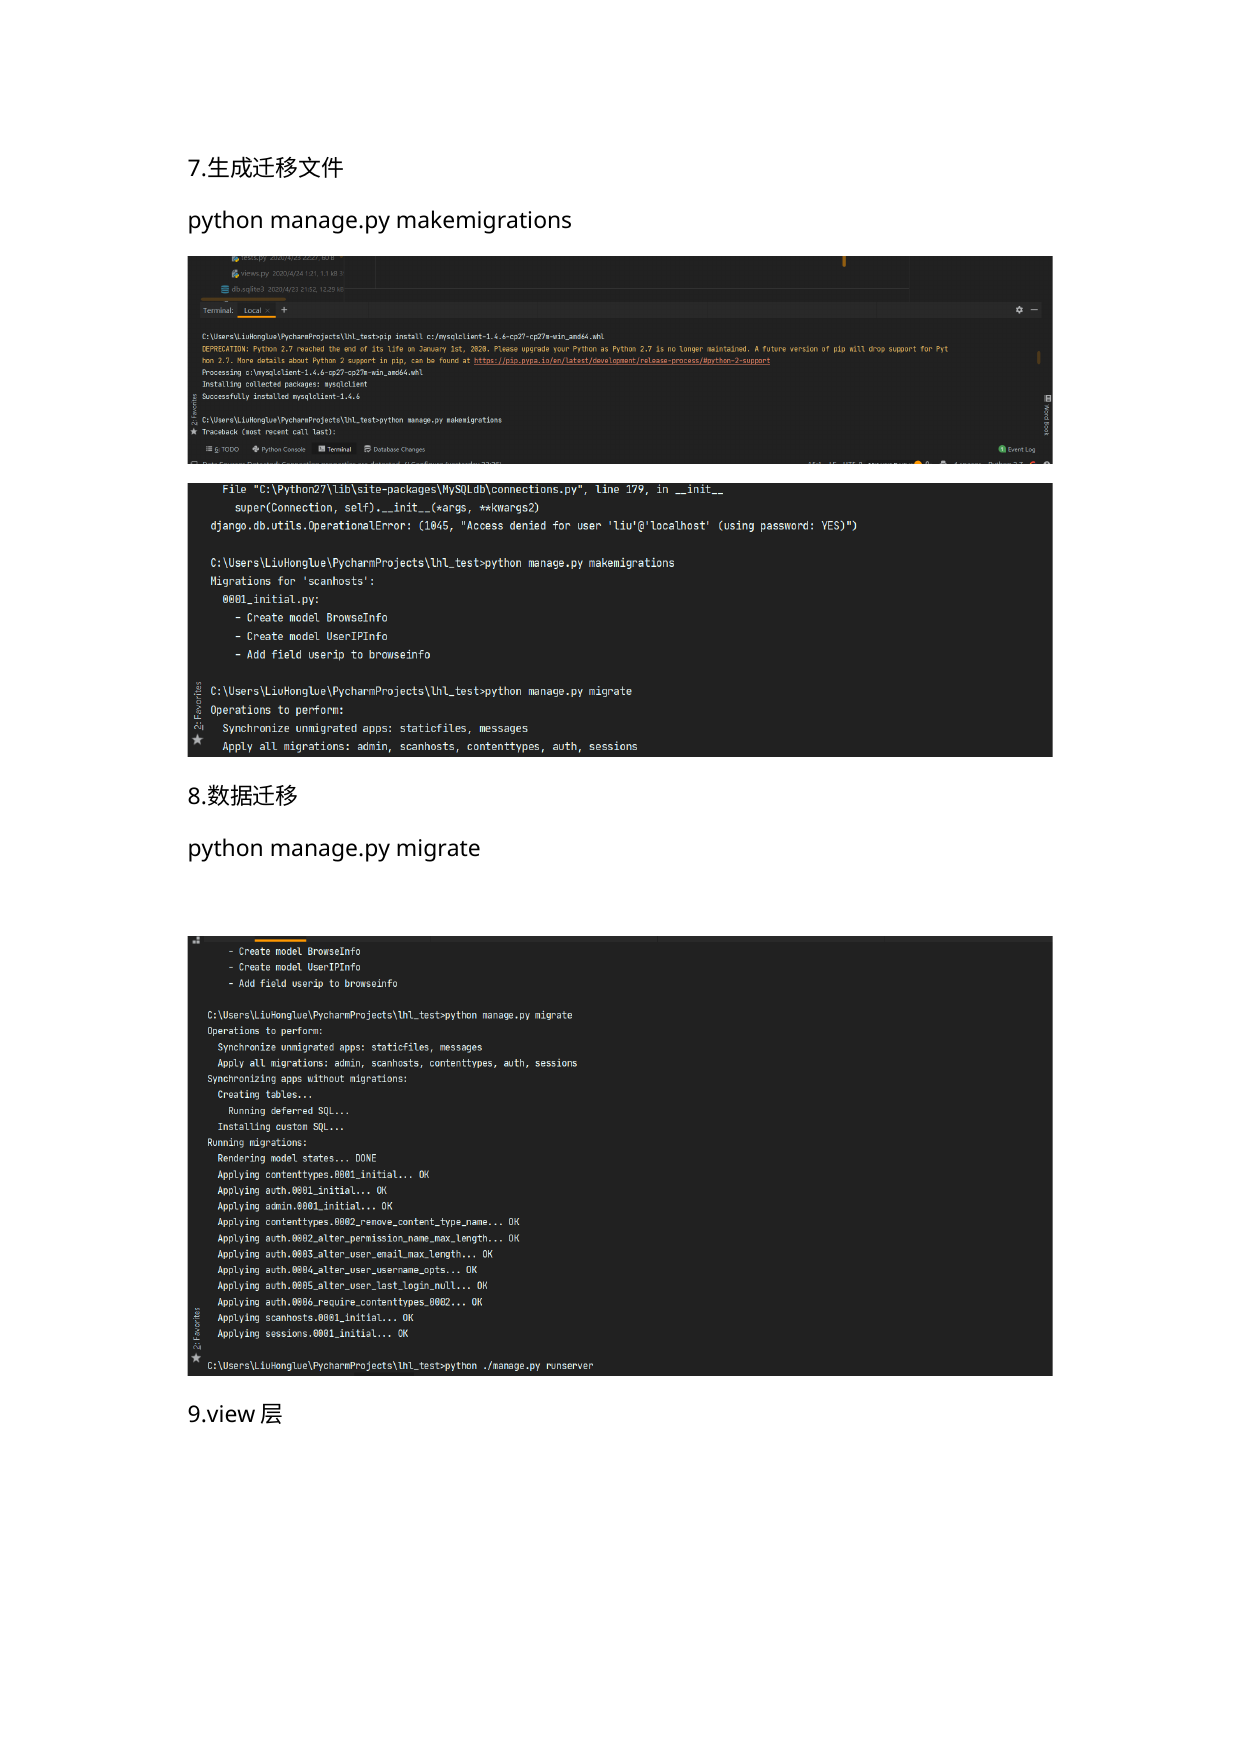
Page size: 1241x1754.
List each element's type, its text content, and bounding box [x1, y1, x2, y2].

picture [187, 936, 1053, 1376]
text 7.生成迁移文件 [187, 150, 1053, 183]
text 8.数据迁移 [187, 778, 1053, 811]
picture [187, 256, 1053, 464]
text python manage.py makemigrations [187, 204, 1053, 235]
text python manage.py migrate [187, 832, 1053, 863]
text 9.view层 [187, 1396, 1053, 1429]
picture [187, 483, 1053, 757]
